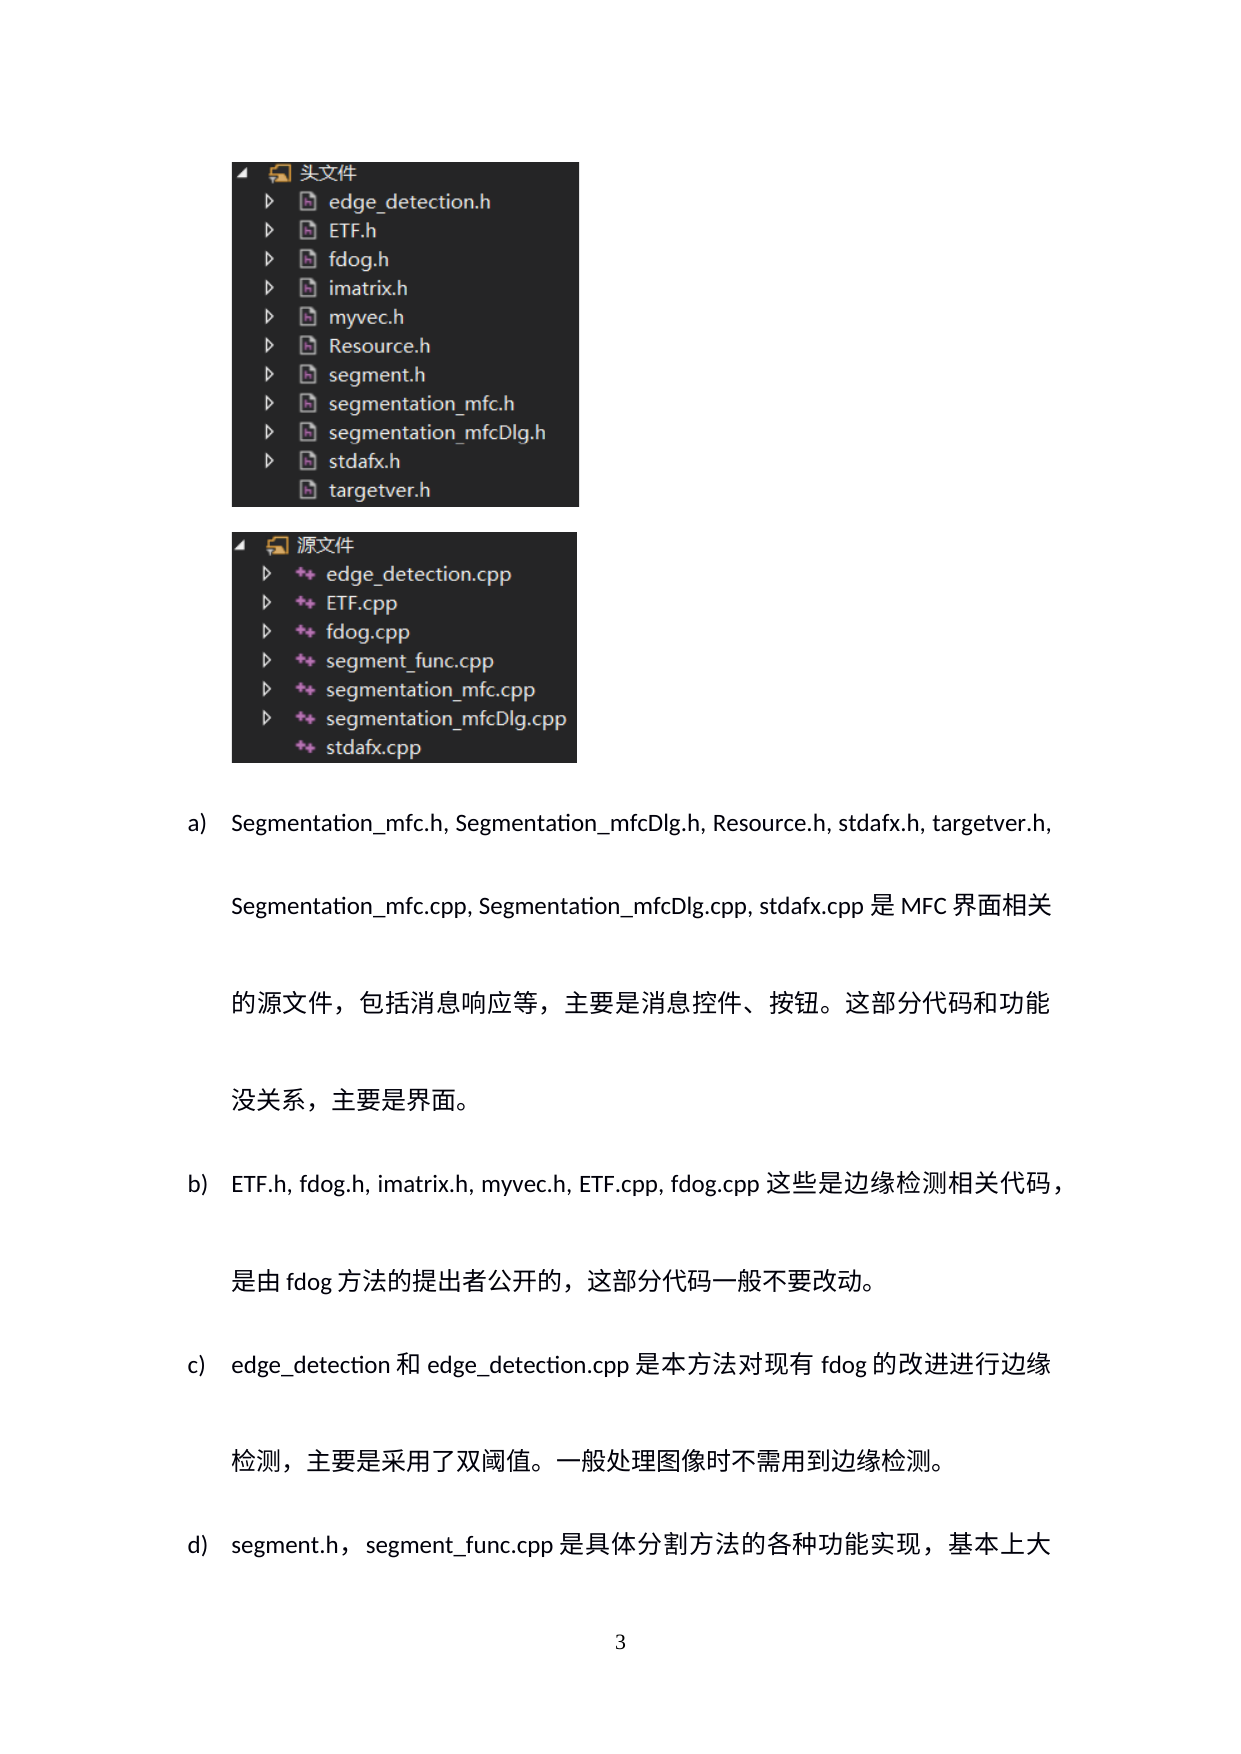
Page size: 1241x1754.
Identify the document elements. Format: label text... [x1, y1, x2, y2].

list Segmentation_mfc.h, Segmentation_mfcDlg.h, Resource.h, stdafx.h, targetver.h, Segmentation_mfc.cpp, Segmentation_mfcDlg.cpp, stdafx.cpp是MFC界面相关的源文件，包括消息响应等，主要是消息控件、按钮。这部分代码和功能没关系，主要是界面。 [187, 806, 1053, 1131]
list edge_detection和edge_detection.cpp是本方法对现有fdog的改进进行边缘检测，主要是采用了双阈值。一般处理图像时不需用到边缘检测。 [187, 1330, 1053, 1492]
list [187, 1511, 1053, 1576]
list ETF.h, fdog.h, imatrix.h, myvec.h, ETF.cpp, fdog.cpp这些是边缘检测相关代码，是由fdog方法的提出者公开的，这部分代码一般不要改动。 [187, 1149, 1053, 1312]
picture [231, 162, 580, 507]
picture [231, 532, 577, 763]
